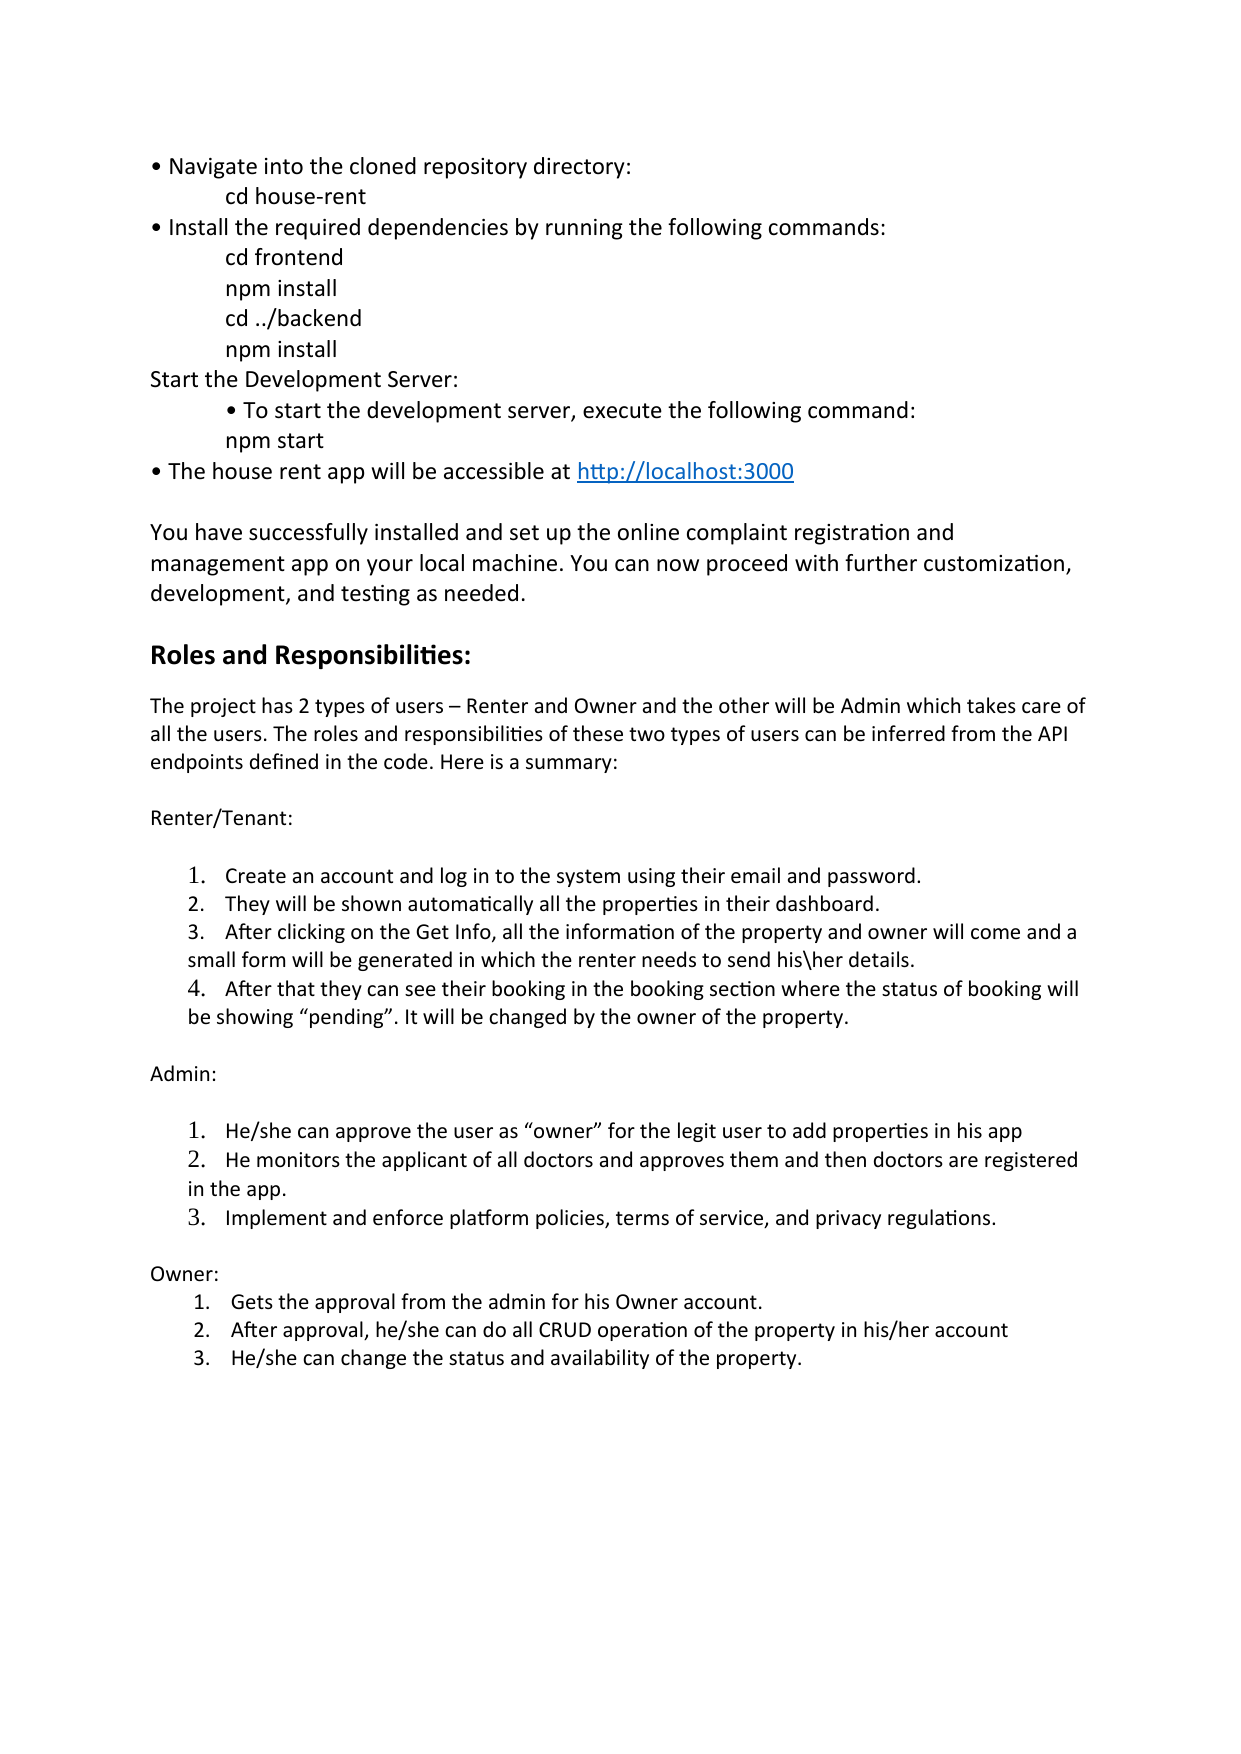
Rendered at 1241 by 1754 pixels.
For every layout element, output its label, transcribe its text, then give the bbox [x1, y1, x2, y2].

text npm install [150, 272, 1090, 303]
list After approval, he/she can do all CRUD operation of the property in his/her account [193, 1315, 1090, 1343]
text • Install the required dependencies by running the following commands: [150, 211, 1090, 242]
list Implement and enforce platform policies, terms of service, and privacy regulations. [187, 1202, 1090, 1231]
text npm install [150, 333, 1090, 364]
text • The house rent app will be accessible at http://localhost:3000 [150, 455, 1090, 486]
text cd house-rent [150, 181, 1090, 211]
list He/she can change the status and availability of the property. [193, 1343, 1090, 1371]
text Renter/Tenant: [150, 803, 1090, 831]
text cd frontend [150, 242, 1090, 272]
text npm start [150, 425, 1090, 455]
text • Navigate into the cloned repository directory: [150, 150, 1090, 181]
text Owner: [150, 1259, 1090, 1287]
text Admin: [150, 1059, 1090, 1087]
list He monitors the applicant of all doctors and approves them and then doctors are registered in the app. [187, 1144, 1090, 1202]
text cd ../backend [150, 303, 1090, 333]
text Roles and Responsibilities: [150, 636, 1090, 671]
text • To start the development server, execute the following command: [150, 394, 1090, 425]
text Start the Development Server: [150, 364, 1090, 394]
list He/she can approve the user as “owner” for the legit user to add properties in his app [187, 1116, 1090, 1144]
text You have successfully installed and set up the online complaint registration and management app on your local machine. You can now proceed with further customization, development, and testing as needed. [150, 516, 1090, 608]
list They will be shown automatically all the properties in their dashboard. [187, 889, 1090, 917]
list After that they can see their booking in the booking section where the status of booking will be showing “pending”. It will be changed by the owner of the property. [187, 973, 1090, 1030]
list Create an account and log in to the system using their email and password. [187, 860, 1090, 889]
text The project has 2 types of users – Renter and Owner and the other will be Admin which takes care of all the users. The roles and responsibilities of these two types of users can be inferred from the API endpoints defined in the code. Here is a summary: [150, 691, 1090, 775]
list After clicking on the Get Info, all the information of the property and owner will come and a small form will be generated in which the renter needs to send his\her details. [187, 917, 1090, 973]
list Gets the approval from the admin for his Owner account. [193, 1287, 1090, 1315]
